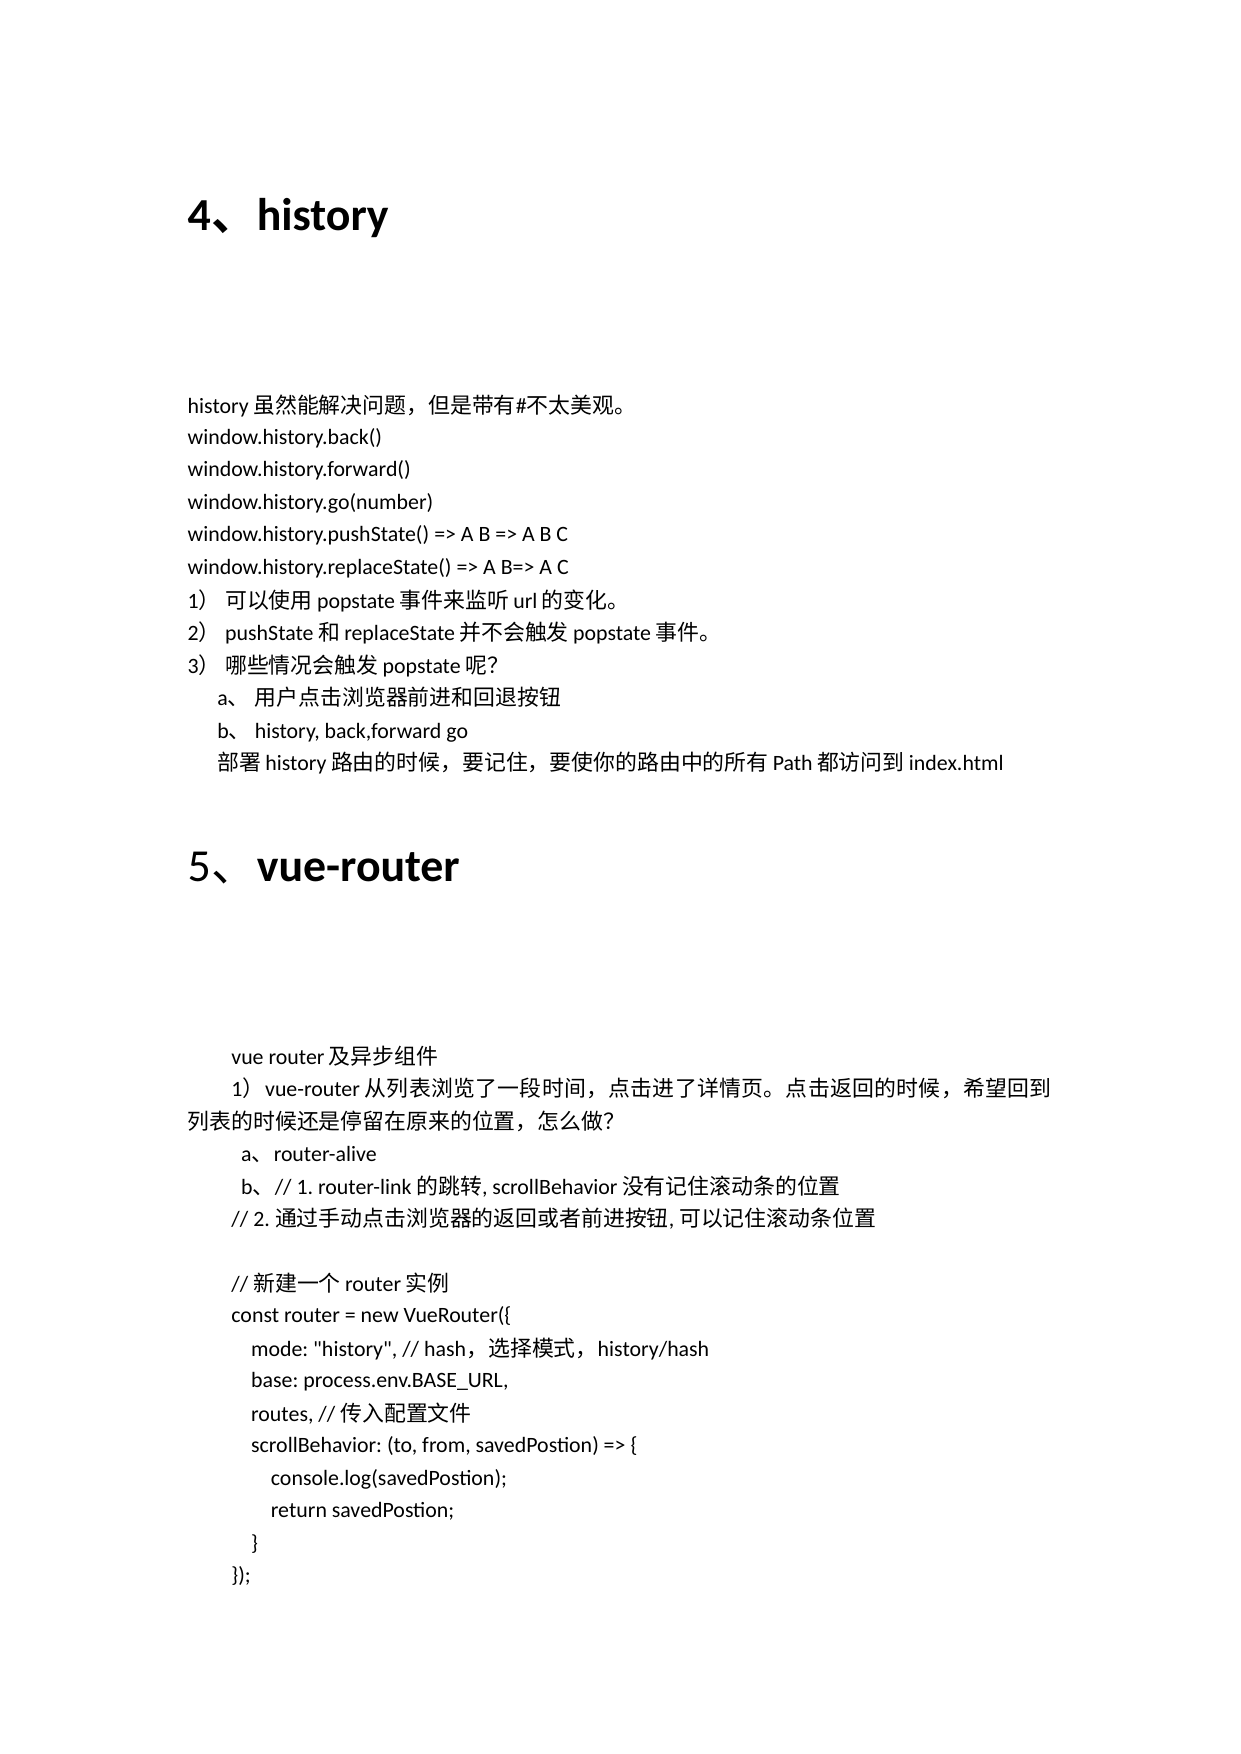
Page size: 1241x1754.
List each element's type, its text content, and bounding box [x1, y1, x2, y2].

list console.log(savedPostion); [187, 1461, 1053, 1493]
list vue router及异步组件 [187, 1038, 1053, 1071]
text window.history.pushState() => A B => A B C [187, 517, 1053, 550]
list b、// 1. router-link 的跳转, scrollBehavior没有记住滚动条的位置 [187, 1168, 1053, 1201]
list // 新建一个router实例 [187, 1266, 1053, 1298]
list a、router-alive [187, 1136, 1053, 1168]
text 部署history路由的时候，要记住，要使你的路由中的所有Path都访问到index.html [217, 745, 1053, 777]
list // 2. 通过手动点击浏览器的返回或者前进按钮, 可以记住滚动条位置 [187, 1201, 1053, 1233]
subtitle 4、history [187, 162, 1053, 259]
list 1）vue-router从列表浏览了一段时间，点击进了详情页。点击返回的时候，希望回到列表的时候还是停留在原来的位置，怎么做？ [187, 1071, 1053, 1136]
list 用户点击浏览器前进和回退按钮 [217, 680, 1053, 712]
list base: process.env.BASE_URL, [187, 1363, 1053, 1396]
text window.history.forward() [187, 452, 1053, 485]
list 可以使用popstate事件来监听url的变化。 [187, 582, 1053, 615]
list routes, // 传入配置文件 [187, 1396, 1053, 1428]
list } [187, 1526, 1053, 1558]
list pushState和replaceState并不会触发popstate事件。 [187, 615, 1053, 647]
text history虽然能解决问题，但是带有#不太美观。 [187, 387, 1053, 420]
list scrollBehavior: (to, from, savedPostion) => { [187, 1428, 1053, 1461]
text window.history.go(number) [187, 485, 1053, 517]
text window.history.replaceState() => A B=> A C [187, 550, 1053, 582]
list 哪些情况会触发popstate呢？ [187, 647, 1053, 680]
list const router = new VueRouter({ [187, 1298, 1053, 1331]
text window.history.back() [187, 420, 1053, 452]
list history, back,forward go [217, 712, 1053, 745]
subtitle 5、vue-router [187, 813, 1053, 910]
list }); [187, 1558, 1053, 1591]
list return savedPostion; [187, 1493, 1053, 1526]
list mode: "history", // hash，选择模式，history/hash [187, 1331, 1053, 1363]
